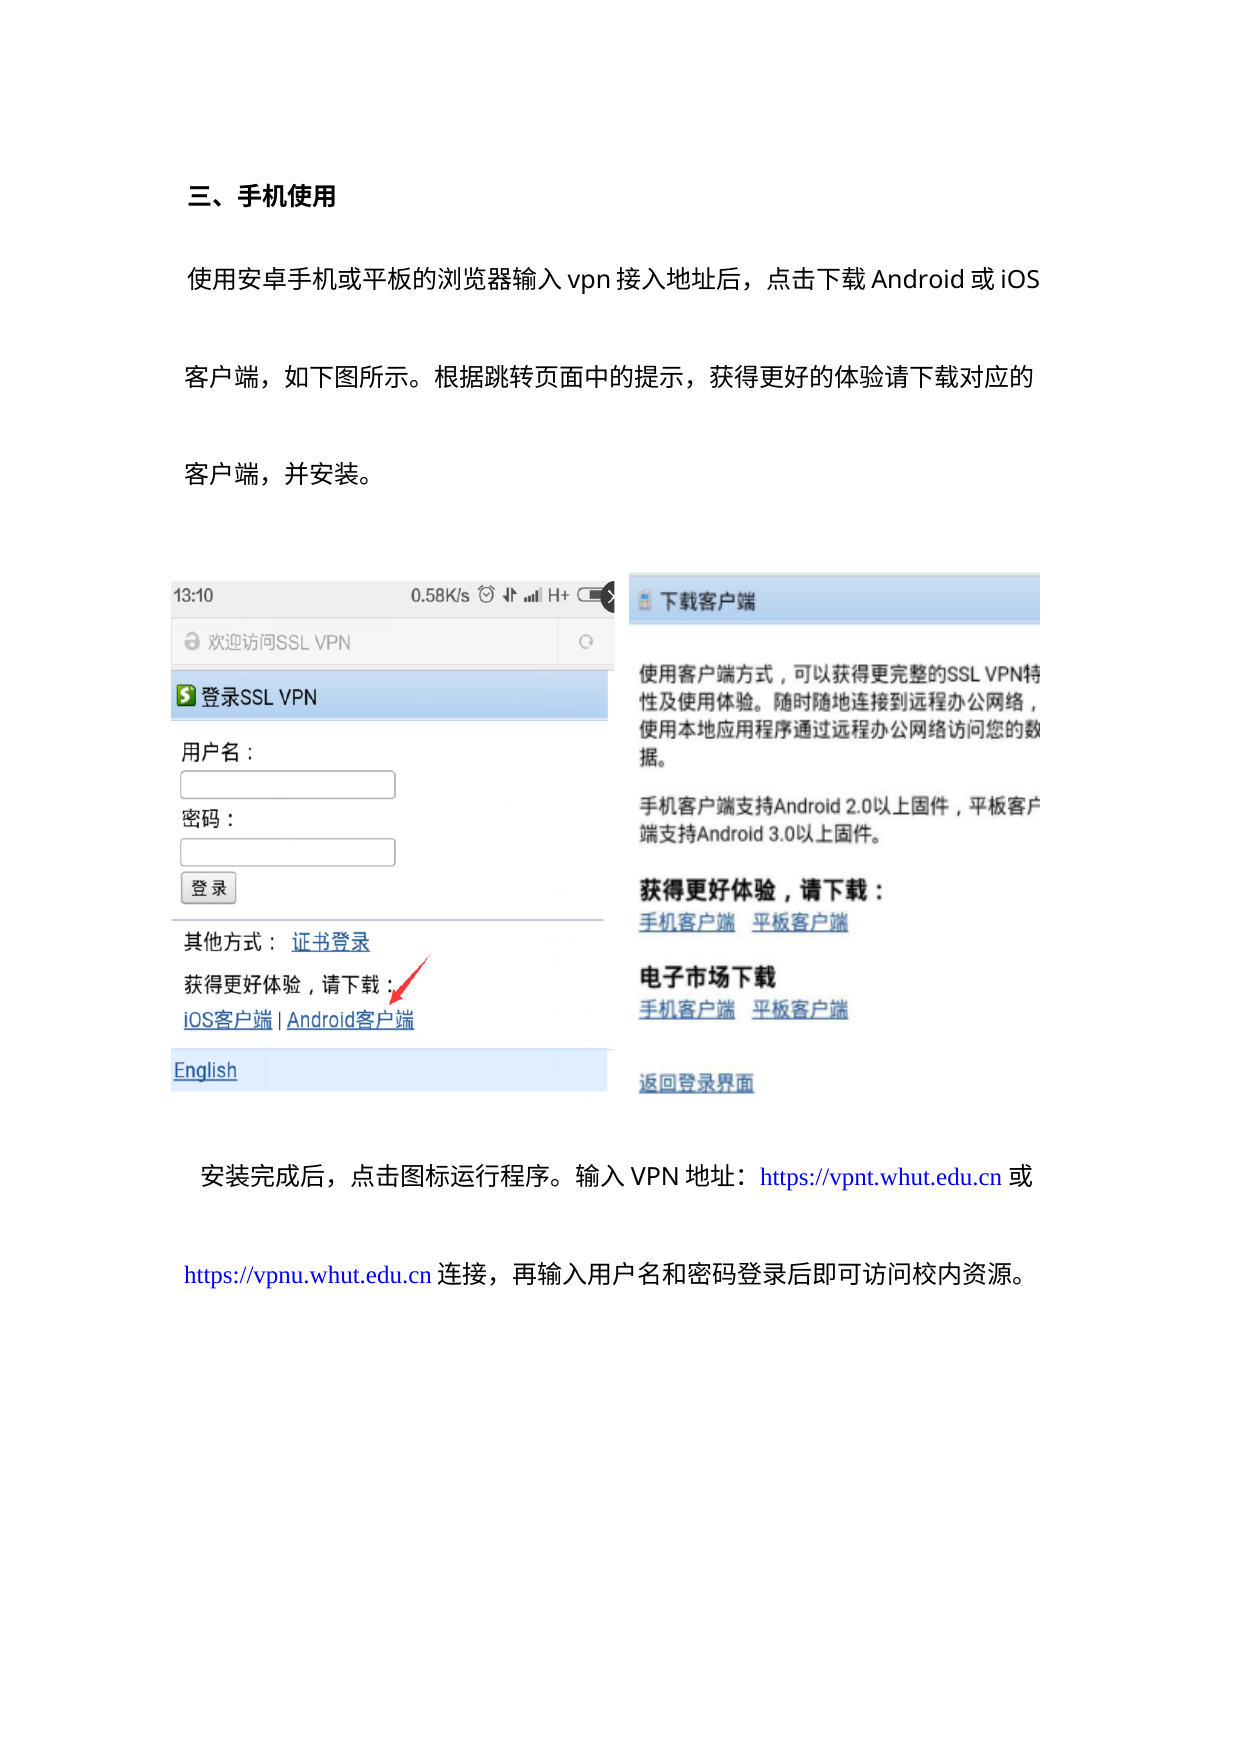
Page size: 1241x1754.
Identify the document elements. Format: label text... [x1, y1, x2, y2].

text 安装完成后，点击图标运行程序。输入VPN地址：https://vpnt.whut.edu.cn 或https://vpnu.whut.edu.cn连接，再输入用户名和密码登录后即可访问校内资源。 [184, 1142, 1053, 1305]
picture [629, 572, 1040, 1112]
text 使用安卓手机或平板的浏览器输入vpn接入地址后，点击下载Android或iOS客户端，如下图所示。根据跳转页面中的提示，获得更好的体验请下载对应的客户端，并安装。 [184, 245, 1053, 505]
picture [170, 581, 615, 1111]
subtitle 三、手机使用 [187, 162, 1053, 227]
